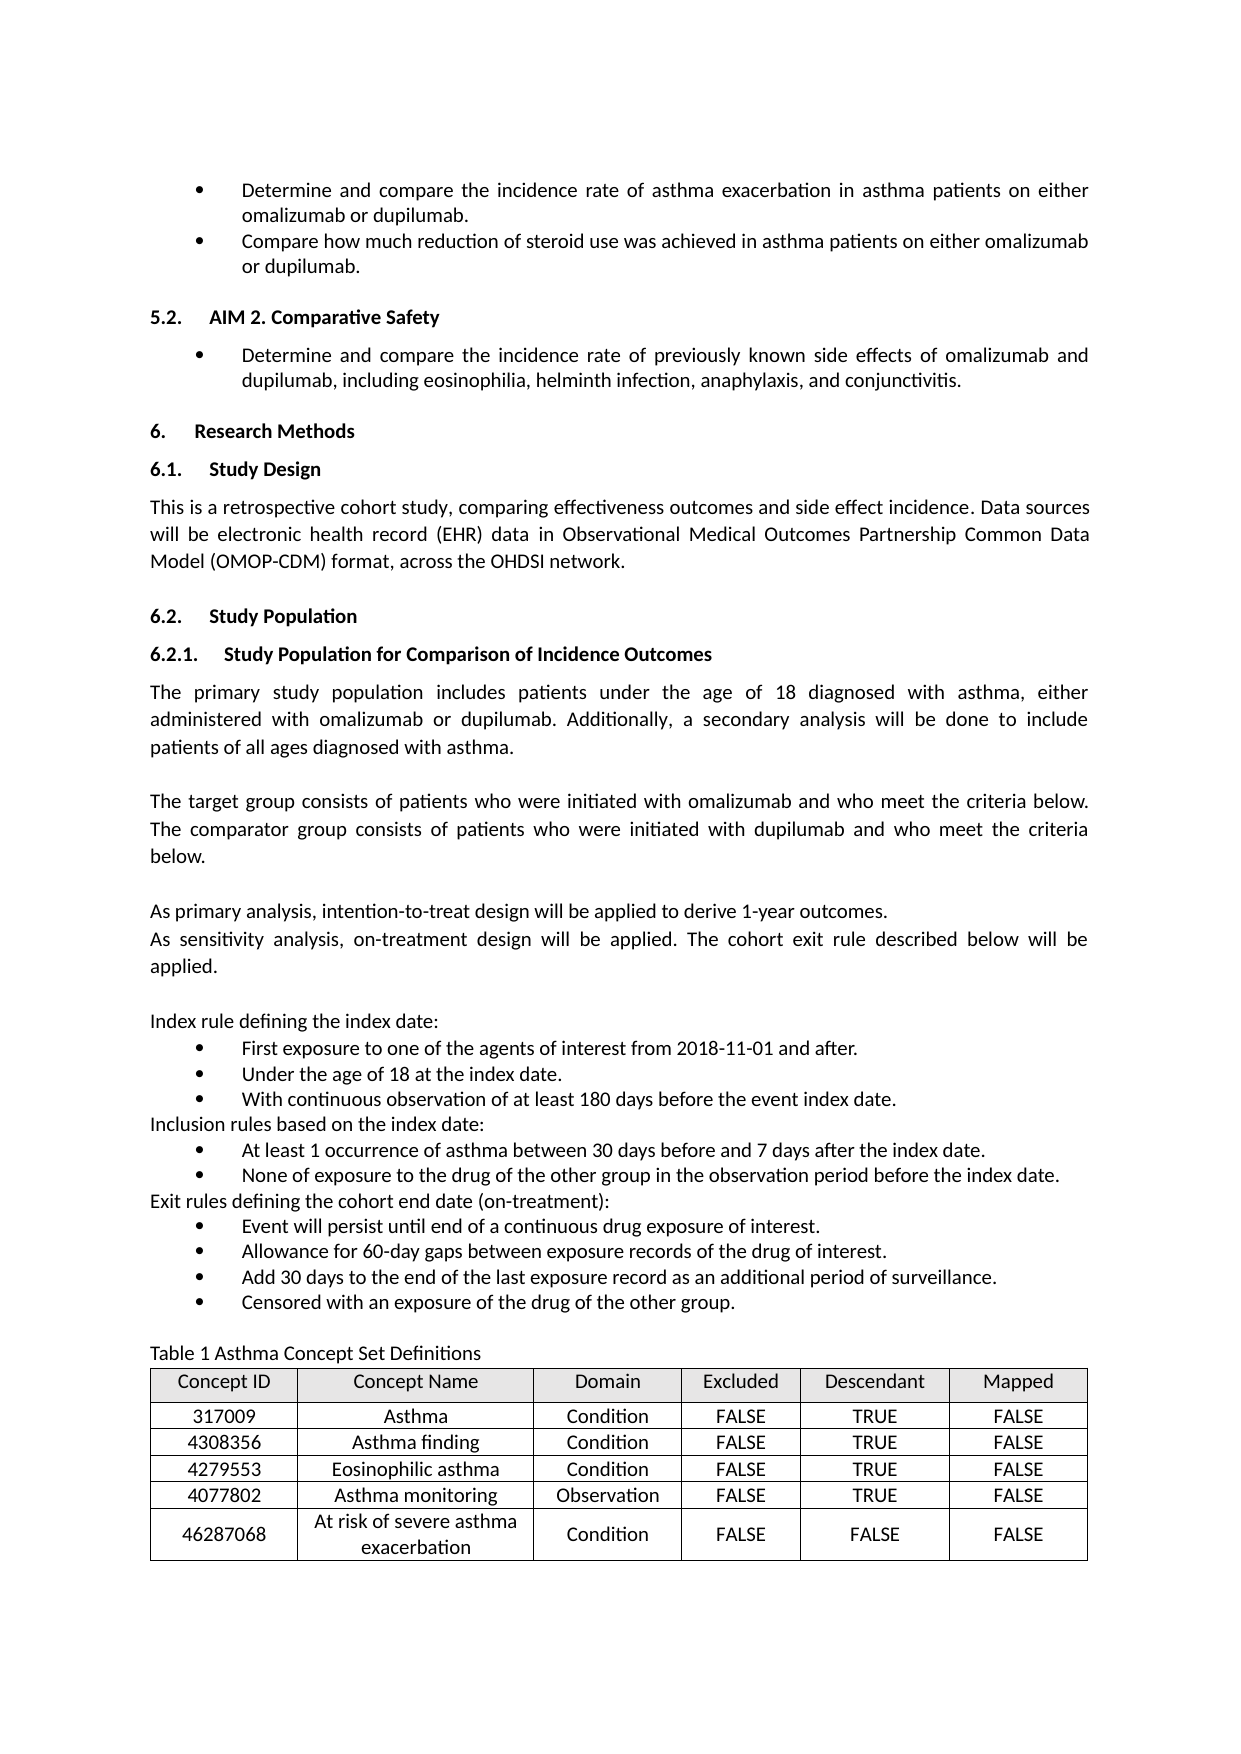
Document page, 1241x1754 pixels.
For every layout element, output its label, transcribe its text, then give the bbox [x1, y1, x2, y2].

table_cell 46287068 [151, 1509, 297, 1559]
list Add 30 days to the end of the last exposure record as an additional period of surveillance. [196, 1264, 1090, 1289]
text Exit rules defining the cohort end date (on-treatment): [150, 1188, 1090, 1213]
table_cell Asthma monitoring [298, 1482, 533, 1508]
table_cell Condition [534, 1456, 681, 1481]
table_cell Condition [534, 1429, 681, 1455]
subtitle Study Design [150, 456, 1090, 482]
table_cell Condition [534, 1509, 681, 1559]
subtitle Study Population for Comparison of Incidence Outcomes [150, 641, 1090, 667]
table_cell 317009 [151, 1403, 297, 1428]
table_cell FALSE [682, 1403, 800, 1428]
table_cell FALSE [950, 1482, 1087, 1508]
table_header Excluded [682, 1369, 800, 1402]
text This is a retrospective cohort study, comparing effectiveness outcomes and side effect incidence. Data sources will be electronic health record (EHR) data in Observational Medical Outcomes Partnership Common Data Model (OMOP-CDM) format, across the OHDSI network. [150, 494, 1090, 574]
text As primary analysis, intention-to-treat design will be applied to derive 1-year outcomes. [150, 898, 1090, 924]
subtitle Study Population [150, 603, 1090, 629]
text Inclusion rules based on the index date: [150, 1112, 1090, 1137]
table_cell TRUE [801, 1456, 949, 1481]
table_header Concept ID [151, 1369, 297, 1402]
table_cell TRUE [801, 1429, 949, 1455]
list Determine and compare the incidence rate of previously known side effects of omalizumab and dupilumab, including eosinophilia, helminth infection, anaphylaxis, and conjunctivitis. [196, 342, 1090, 393]
table_cell TRUE [801, 1403, 949, 1428]
table_cell 4077802 [151, 1482, 297, 1508]
text The primary study population includes patients under the age of 18 diagnosed with asthma, either administered with omalizumab or dupilumab. Additionally, a secondary analysis will be done to include patients of all ages diagnosed with asthma. [150, 679, 1090, 759]
table_cell FALSE [682, 1456, 800, 1481]
subtitle AIM 2. Comparative Safety [150, 304, 1090, 330]
table_cell Asthma finding [298, 1429, 533, 1455]
table_cell TRUE [801, 1482, 949, 1508]
table_header Concept Name [298, 1369, 533, 1402]
list First exposure to one of the agents of interest from 2018-11-01 and after. [196, 1035, 1090, 1061]
table_cell 4308356 [151, 1429, 297, 1455]
table_cell FALSE [682, 1429, 800, 1455]
table_cell 4279553 [151, 1456, 297, 1481]
text As sensitivity analysis, on-treatment design will be applied. The cohort exit rule described below will be applied. [150, 926, 1090, 978]
table_cell FALSE [950, 1429, 1087, 1455]
table_header Domain [534, 1369, 681, 1402]
list Allowance for 60-day gaps between exposure records of the drug of interest. [196, 1239, 1090, 1264]
list At least 1 occurrence of asthma between 30 days before and 7 days after the index date. [196, 1137, 1090, 1162]
table_cell FALSE [682, 1509, 800, 1559]
table_cell Observation [534, 1482, 681, 1508]
table_cell At risk of severe asthma exacerbation [298, 1509, 533, 1559]
table_header Descendant [801, 1369, 949, 1402]
table_cell FALSE [682, 1482, 800, 1508]
text Table 1 Asthma Concept Set Definitions [150, 1340, 1090, 1366]
table_cell FALSE [950, 1509, 1087, 1559]
table_cell FALSE [950, 1403, 1087, 1428]
list Compare how much reduction of steroid use was achieved in asthma patients on either omalizumab or dupilumab. [196, 228, 1090, 279]
table_cell Condition [534, 1403, 681, 1428]
table_cell FALSE [801, 1509, 949, 1559]
list Under the age of 18 at the index date. [196, 1061, 1090, 1086]
table_cell Asthma [298, 1403, 533, 1428]
table_header Mapped [950, 1369, 1087, 1402]
list None of exposure to the drug of the other group in the observation period before the index date. [196, 1162, 1090, 1188]
list Determine and compare the incidence rate of asthma exacerbation in asthma patients on either omalizumab or dupilumab. [196, 177, 1090, 228]
list Censored with an exposure of the drug of the other group. [196, 1289, 1090, 1315]
list With continuous observation of at least 180 days before the event index date. [196, 1086, 1090, 1112]
text Index rule defining the index date: [150, 1008, 1090, 1033]
table_cell FALSE [950, 1456, 1087, 1481]
text The target group consists of patients who were initiated with omalizumab and who meet the criteria below. The comparator group consists of patients who were initiated with dupilumab and who meet the criteria below. [150, 789, 1090, 869]
list Event will persist until end of a continuous drug exposure of interest. [196, 1213, 1090, 1239]
table_cell Eosinophilic asthma [298, 1456, 533, 1481]
subtitle Research Methods [150, 418, 1090, 444]
